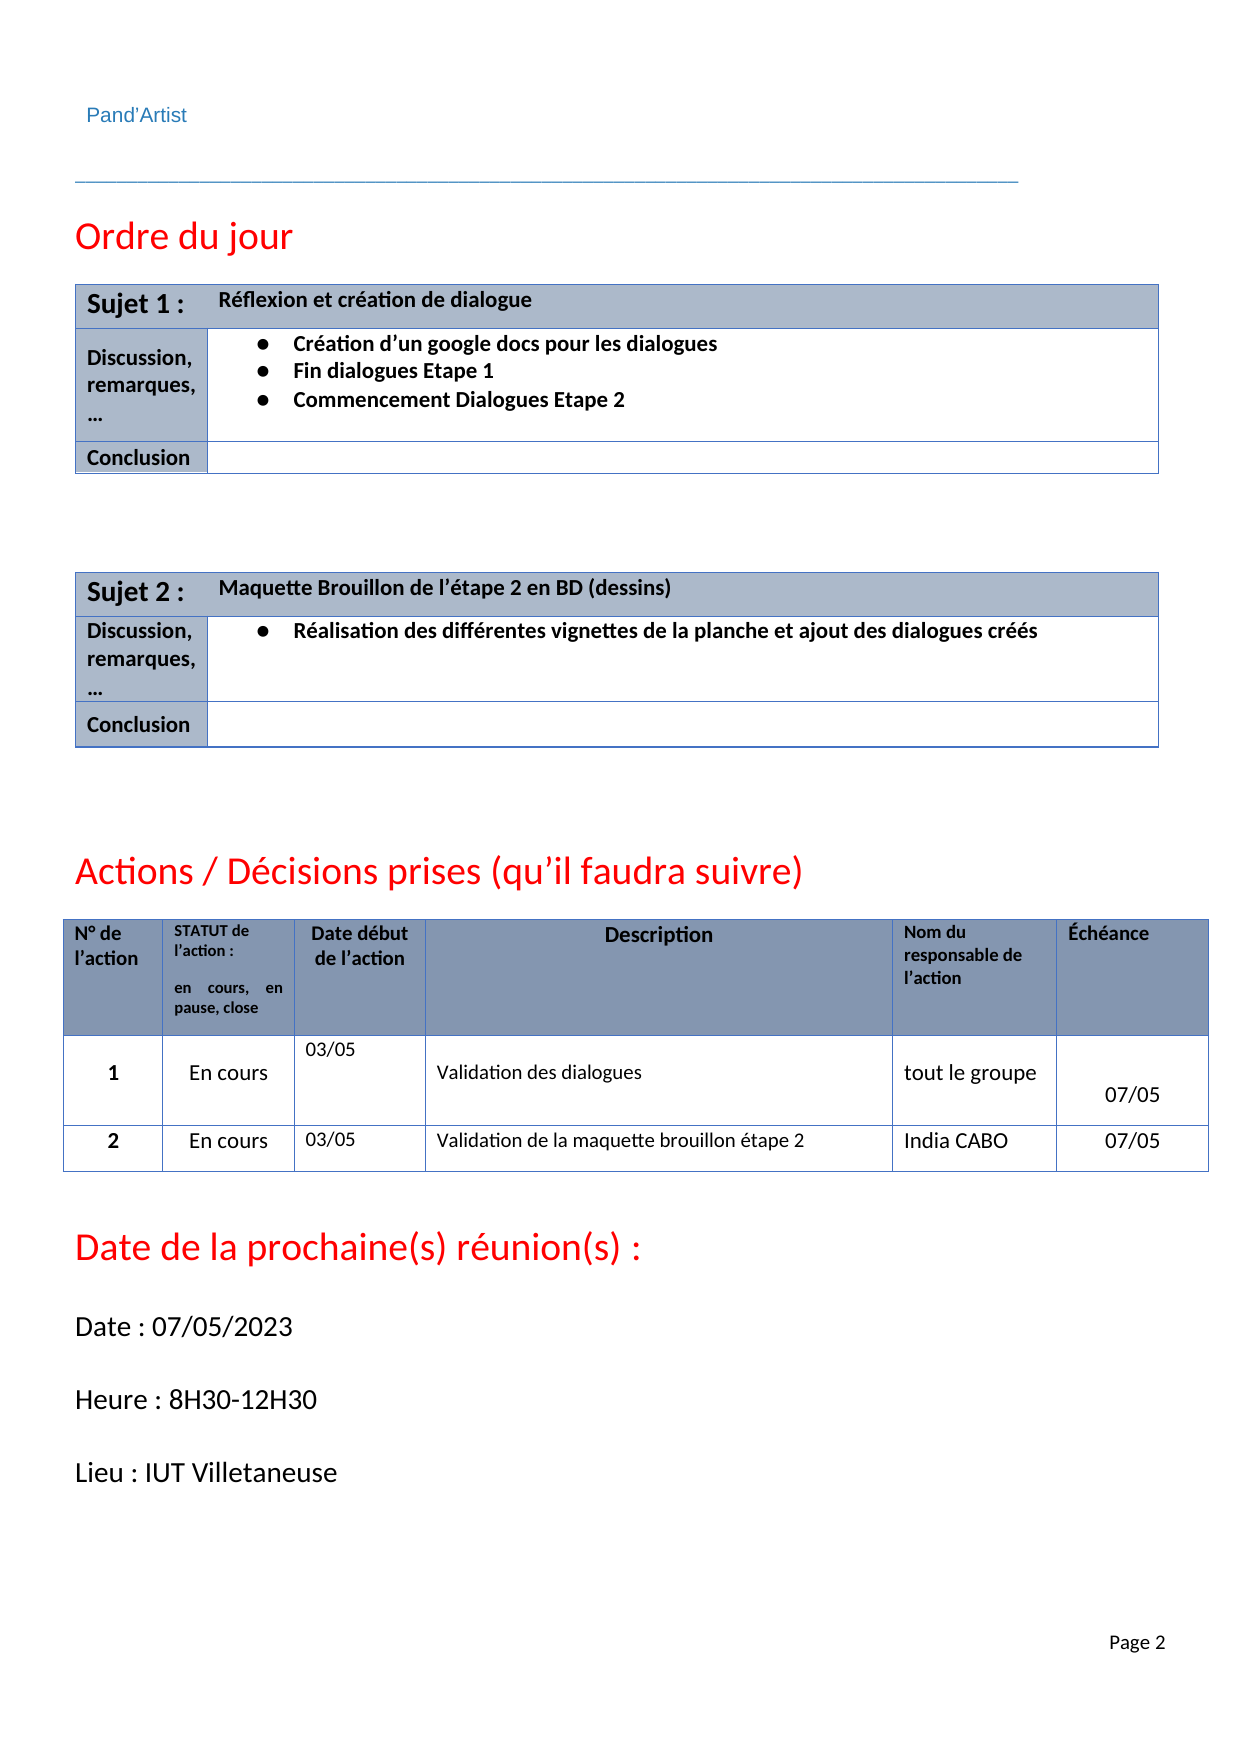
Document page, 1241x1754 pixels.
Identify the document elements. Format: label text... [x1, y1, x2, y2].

subtitle Date de la prochaine(s) réunion(s) : [75, 1222, 1165, 1271]
table_cell 03/05 [295, 1036, 425, 1125]
table_cell 1 [64, 1036, 162, 1125]
table_cell 2 [64, 1126, 162, 1171]
table_cell Création d’un google docs pour les dialogues Fin dialogues Etape 1 Commencement Dialogues Etape 2 [208, 329, 1158, 441]
table_cell Conclusion [76, 702, 207, 746]
table_header STATUT de l’action : en cours, en pause, close [163, 920, 294, 1035]
table_header Maquette Brouillon de l’étape 2 en BD (dessins) [207, 573, 1158, 616]
table_header Échéance [1057, 920, 1208, 1035]
table_cell India CABO [893, 1126, 1056, 1171]
table_header Sujet 2 : [76, 573, 207, 616]
table_header Réflexion et création de dialogue [207, 285, 1158, 328]
table_header Sujet 1 : [76, 285, 207, 328]
table_cell [208, 442, 1158, 472]
table_cell [208, 702, 1158, 746]
table_cell Réalisation des différentes vignettes de la planche et ajout des dialogues créés [208, 617, 1158, 701]
table_cell En cours [163, 1126, 294, 1171]
table_cell 07/05 [1057, 1126, 1208, 1171]
subtitle Date : 07/05/2023 [75, 1308, 1165, 1344]
subtitle Lieu : IUT Villetaneuse [75, 1454, 1165, 1490]
table_header N° de l’action [64, 920, 162, 1035]
table_cell En cours [163, 1036, 294, 1125]
table_header Nom du responsable de l’action [893, 920, 1056, 1035]
table_cell Discussion, remarques, … [76, 617, 207, 701]
table_cell Validation de la maquette brouillon étape 2 [426, 1126, 892, 1171]
table_cell Conclusion [76, 442, 207, 472]
subtitle Ordre du jour [75, 211, 1165, 259]
table_header Date début de l’action [295, 920, 425, 1035]
subtitle Heure : 8H30-12H30 [75, 1381, 1165, 1417]
subtitle Actions / Décisions prises (qu’il faudra suivre) [75, 846, 1165, 894]
table_header Description [426, 920, 892, 1035]
table_cell 07/05 [1057, 1036, 1208, 1125]
table_cell Discussion, remarques, … [76, 329, 207, 441]
table_cell 03/05 [295, 1126, 425, 1171]
table_cell tout le groupe [893, 1036, 1056, 1125]
table_cell Validation des dialogues [426, 1036, 892, 1125]
